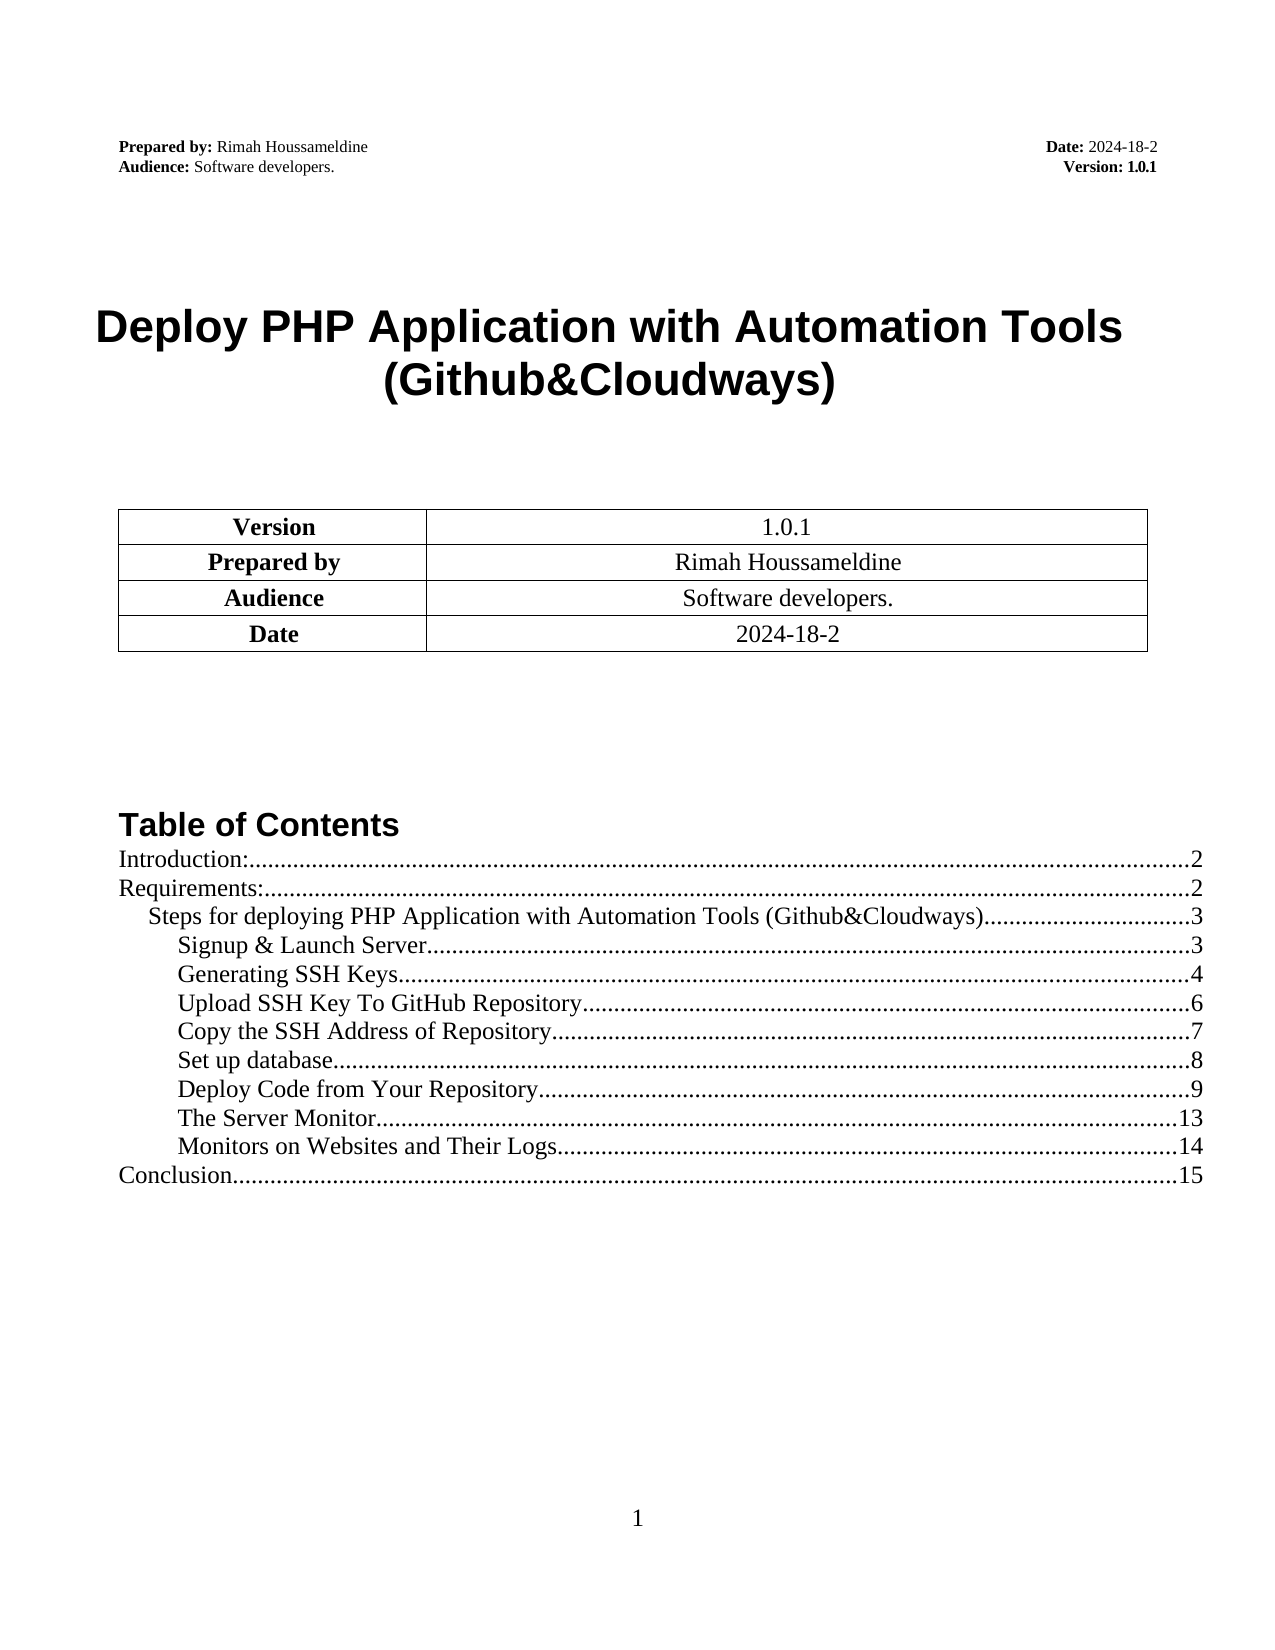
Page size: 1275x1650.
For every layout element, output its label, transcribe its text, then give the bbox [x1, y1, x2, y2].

text Table of Contents [118, 805, 1204, 844]
table_cell Software developers. [427, 581, 1147, 615]
table_header 1.0.1 [427, 510, 1147, 544]
text Deploy PHP Application with Automation Tools (Github&Cloudways) [14, 300, 1204, 405]
table_cell Prepared by [119, 545, 426, 580]
table_cell Date [119, 616, 426, 651]
table_cell Rimah Houssameldine [427, 545, 1147, 580]
table_cell 2024-18-2 [427, 616, 1147, 651]
table_header Version [119, 510, 426, 544]
table_cell Audience [119, 581, 426, 615]
